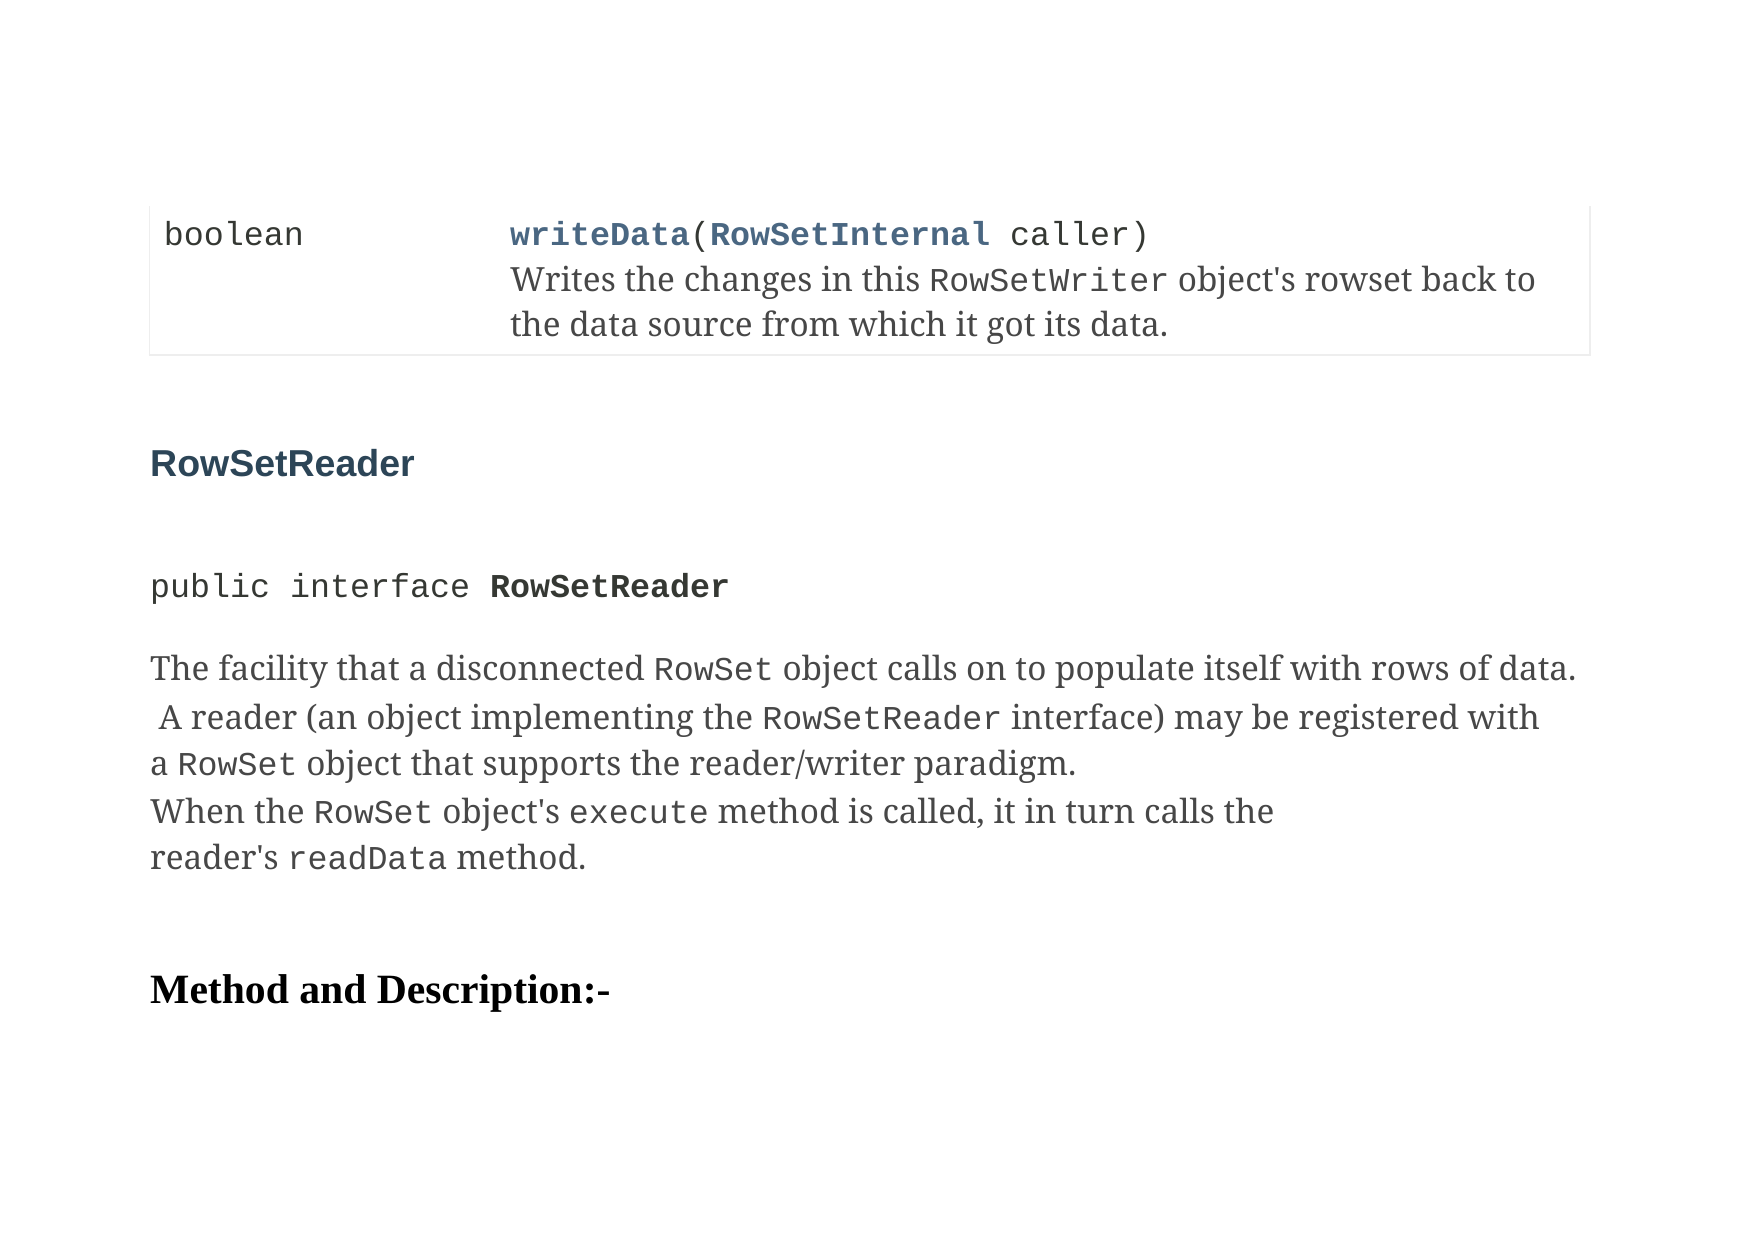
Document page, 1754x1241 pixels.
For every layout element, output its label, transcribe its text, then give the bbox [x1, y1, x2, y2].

text When the RowSet object's execute method is called, it in turn calls the reader's readData method. [150, 788, 1604, 879]
text The facility that a disconnected RowSet object calls on to populate itself with rows of data. [150, 645, 1604, 691]
text A reader (an object implementing the RowSetReader interface) may be registered with a RowSet object that supports the reader/writer paradigm. [150, 693, 1604, 785]
subtitle RowSetReader [150, 441, 1604, 484]
table_header writeData(RowSetInternal caller) Writes the changes in this RowSetWriter object's rowset back to the data source from which it got its data. [495, 206, 1589, 354]
text Method and Description:- [150, 965, 1604, 1013]
table_header boolean [150, 206, 495, 354]
text public interface RowSetReader [150, 569, 1604, 607]
